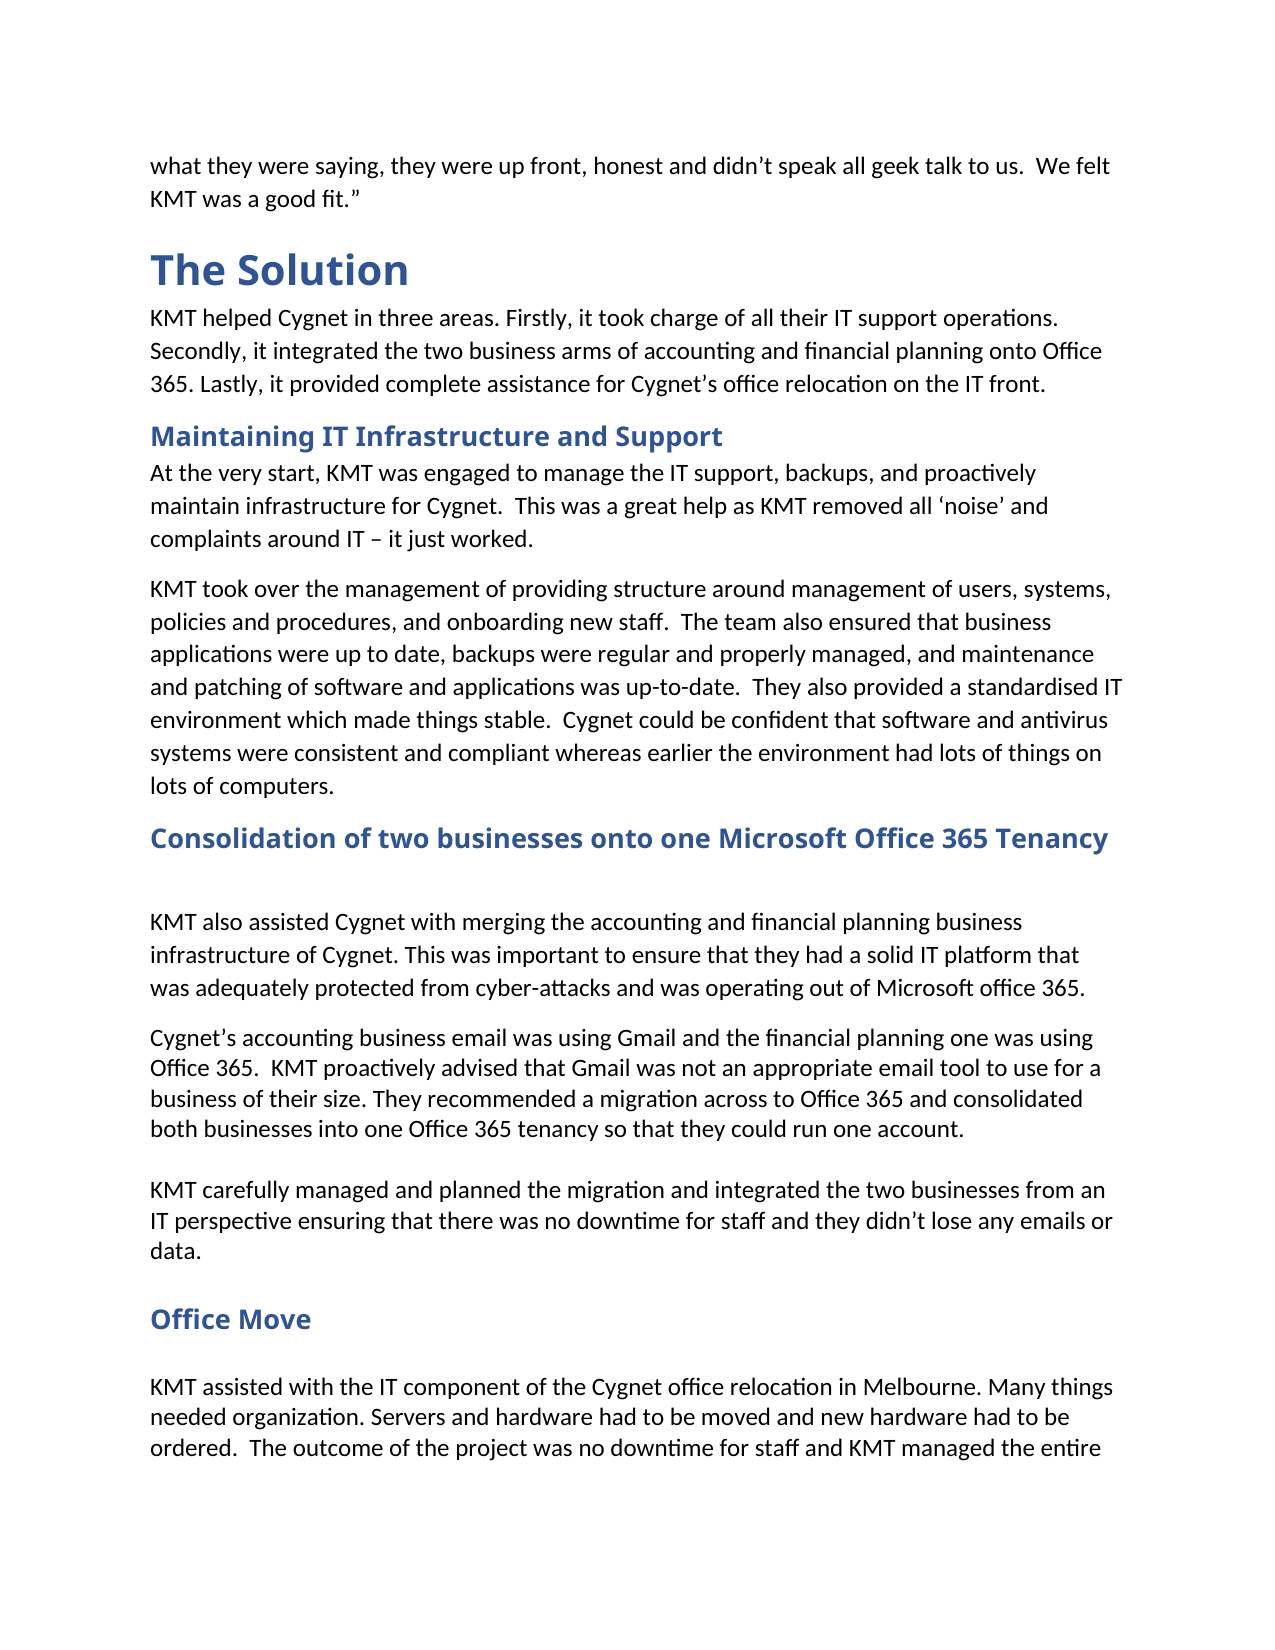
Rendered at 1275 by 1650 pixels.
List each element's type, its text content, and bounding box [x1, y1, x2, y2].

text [150, 150, 1125, 213]
text KMT carefully managed and planned the migration and integrated the two businesses from an IT perspective ensuring that there was no downtime for staff and they didn’t lose any emails or data. [150, 1174, 1125, 1266]
subtitle Office Move [150, 1301, 1125, 1338]
text KMT took over the management of providing structure around management of users, systems, policies and procedures, and onboarding new staff. The team also ensured that business applications were up to date, backups were regular and properly managed, and maintenance and patching of software and applications was up-to-date. They also provided a standardised IT environment which made things stable. Cygnet could be confident that software and antivirus systems were consistent and compliant whereas earlier the environment had lots of things on lots of computers. [150, 573, 1125, 801]
subtitle Maintaining IT Infrastructure and Support [150, 417, 1125, 454]
subtitle The Solution [150, 241, 1125, 298]
text At the very start, KMT was engaged to manage the IT support, backups, and proactively maintain infrastructure for Cygnet. This was a great help as KMT removed all ‘noise’ and complaints around IT – it just worked. [150, 457, 1125, 554]
text KMT helped Cygnet in three areas. Firstly, it took charge of all their IT support operations. Secondly, it integrated the two business arms of accounting and financial planning onto Office 365. Lastly, it provided complete assistance for Cygnet’s office relocation on the IT front. [150, 302, 1125, 398]
text KMT also assisted Cygnet with merging the accounting and financial planning business infrastructure of Cygnet. This was important to ensure that they had a solid IT platform that was adequately protected from cyber-attacks and was operating out of Microsoft office 365. [150, 906, 1125, 1003]
text Cygnet’s accounting business email was using Gmail and the financial planning one was using Office 365. KMT proactively advised that Gmail was not an appropriate email tool to use for a business of their size. They recommended a migration across to Office 365 and consolidated both businesses into one Office 365 tenancy so that they could run one account. [150, 1022, 1125, 1144]
subtitle Consolidation of two businesses onto one Microsoft Office 365 Tenancy [150, 820, 1125, 857]
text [150, 1371, 1125, 1463]
